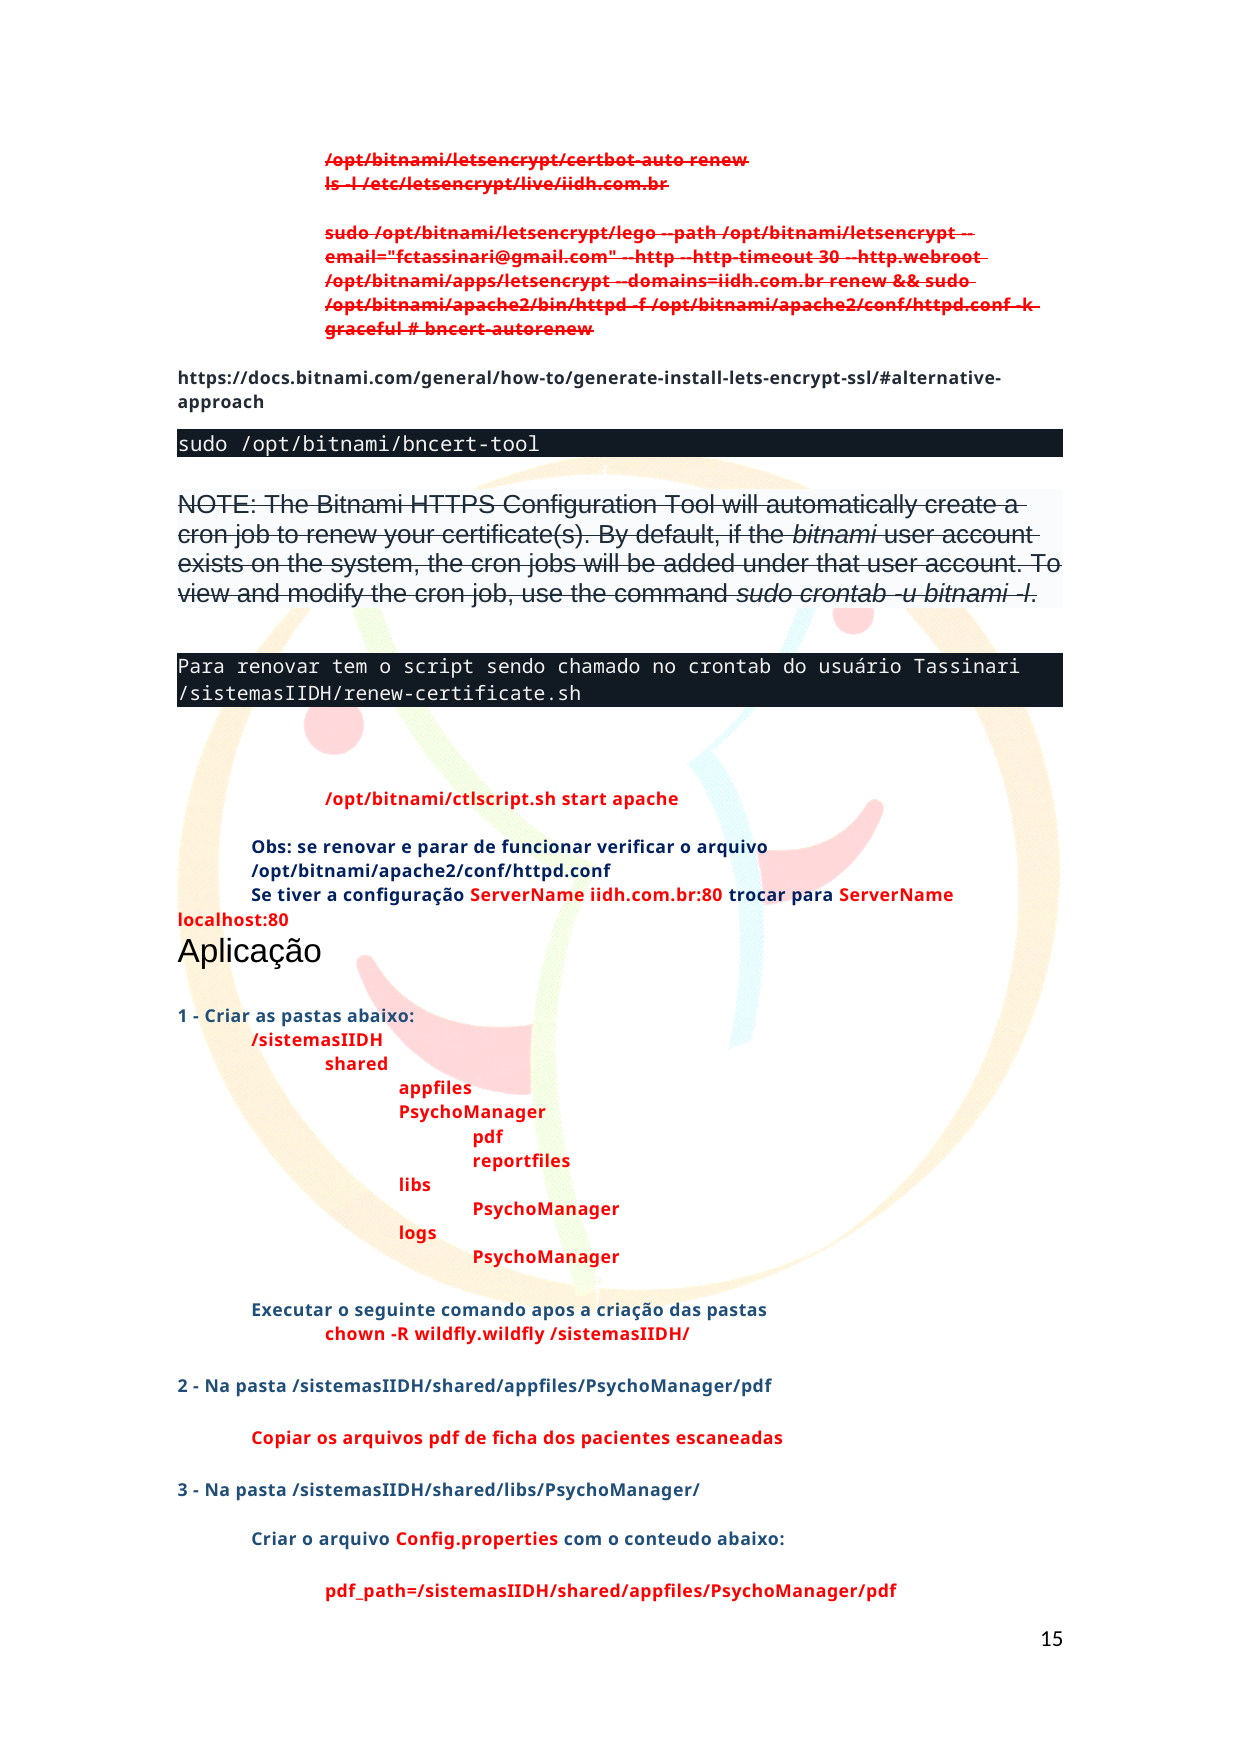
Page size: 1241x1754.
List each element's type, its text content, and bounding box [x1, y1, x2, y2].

text https://docs.bitnami.com/general/how-to/generate-install-lets-encrypt-ssl/#alternative-approach [177, 365, 1063, 413]
text /sistemasIIDH [177, 1027, 1063, 1052]
text Se tiver a configuração ServerName iidh.com.br:80 trocar para ServerName localhost:80 [177, 883, 1063, 931]
text appfiles [177, 1076, 1063, 1100]
text Aplicação [177, 931, 1063, 970]
text sudo /opt/bitnami/bncert-tool [177, 429, 1063, 457]
text /opt/bitnami/ctlscript.sh start apache [325, 786, 1063, 810]
text Criar o arquivo Config.properties com o conteudo abaixo: [177, 1526, 1063, 1550]
text 1 - Criar as pastas abaixo: [177, 1003, 1063, 1027]
text /opt/bitnami/letsencrypt/certbot-auto renew [325, 148, 1063, 172]
text logs [177, 1221, 1063, 1245]
text Para renovar tem o script sendo chamado no crontab do usuário Tassinari /sistemasIIDH/renew-certificate.sh [177, 653, 1063, 707]
text Obs: se renovar e parar de funcionar verificar o arquivo /opt/bitnami/apache2/conf/httpd.conf [251, 834, 1063, 883]
text ls -l /etc/letsencrypt/live/iidh.com.br [325, 172, 1063, 196]
text Executar o seguinte comando apos a criação das pastas [177, 1297, 1063, 1321]
text pdf [177, 1124, 1063, 1148]
text shared [177, 1052, 1063, 1076]
text 2 - Na pasta /sistemasIIDH/shared/appfiles/PsychoManager/pdf [177, 1373, 1063, 1398]
text 3 - Na pasta /sistemasIIDH/shared/libs/PsychoManager/ [177, 1478, 1063, 1502]
text NOTE: The Bitnami HTTPS Configuration Tool will automatically create a cron job to renew your certificate(s). By default, if the bitnami user account exists on the system, the cron jobs will be added under that user account. To view and modify the cron job, use the command sudo crontab -u bitnami -l. [177, 489, 1063, 608]
text chown -R wildfly.wildfly /sistemasIIDH/ [177, 1321, 1063, 1345]
text Copiar os arquivos pdf de ficha dos pacientes escaneadas [177, 1426, 1063, 1450]
text reportfiles [177, 1148, 1063, 1172]
text PsychoManager [177, 1100, 1063, 1124]
text PsychoManager [177, 1245, 1063, 1269]
text libs [177, 1172, 1063, 1197]
text pdf_path=/sistemasIIDH/shared/appfiles/PsychoManager/pdf [177, 1578, 1063, 1602]
text sudo /opt/bitnami/letsencrypt/lego --path /opt/bitnami/letsencrypt --email="fctassinari@gmail.com" --http --http-timeout 30 --http.webroot /opt/bitnami/apps/letsencrypt --domains=iidh.com.br renew && sudo /opt/bitnami/apache2/bin/httpd -f /opt/bitnami/apache2/conf/httpd.conf -k graceful # bncert-autorenew [325, 220, 1063, 341]
text PsychoManager [177, 1197, 1063, 1221]
